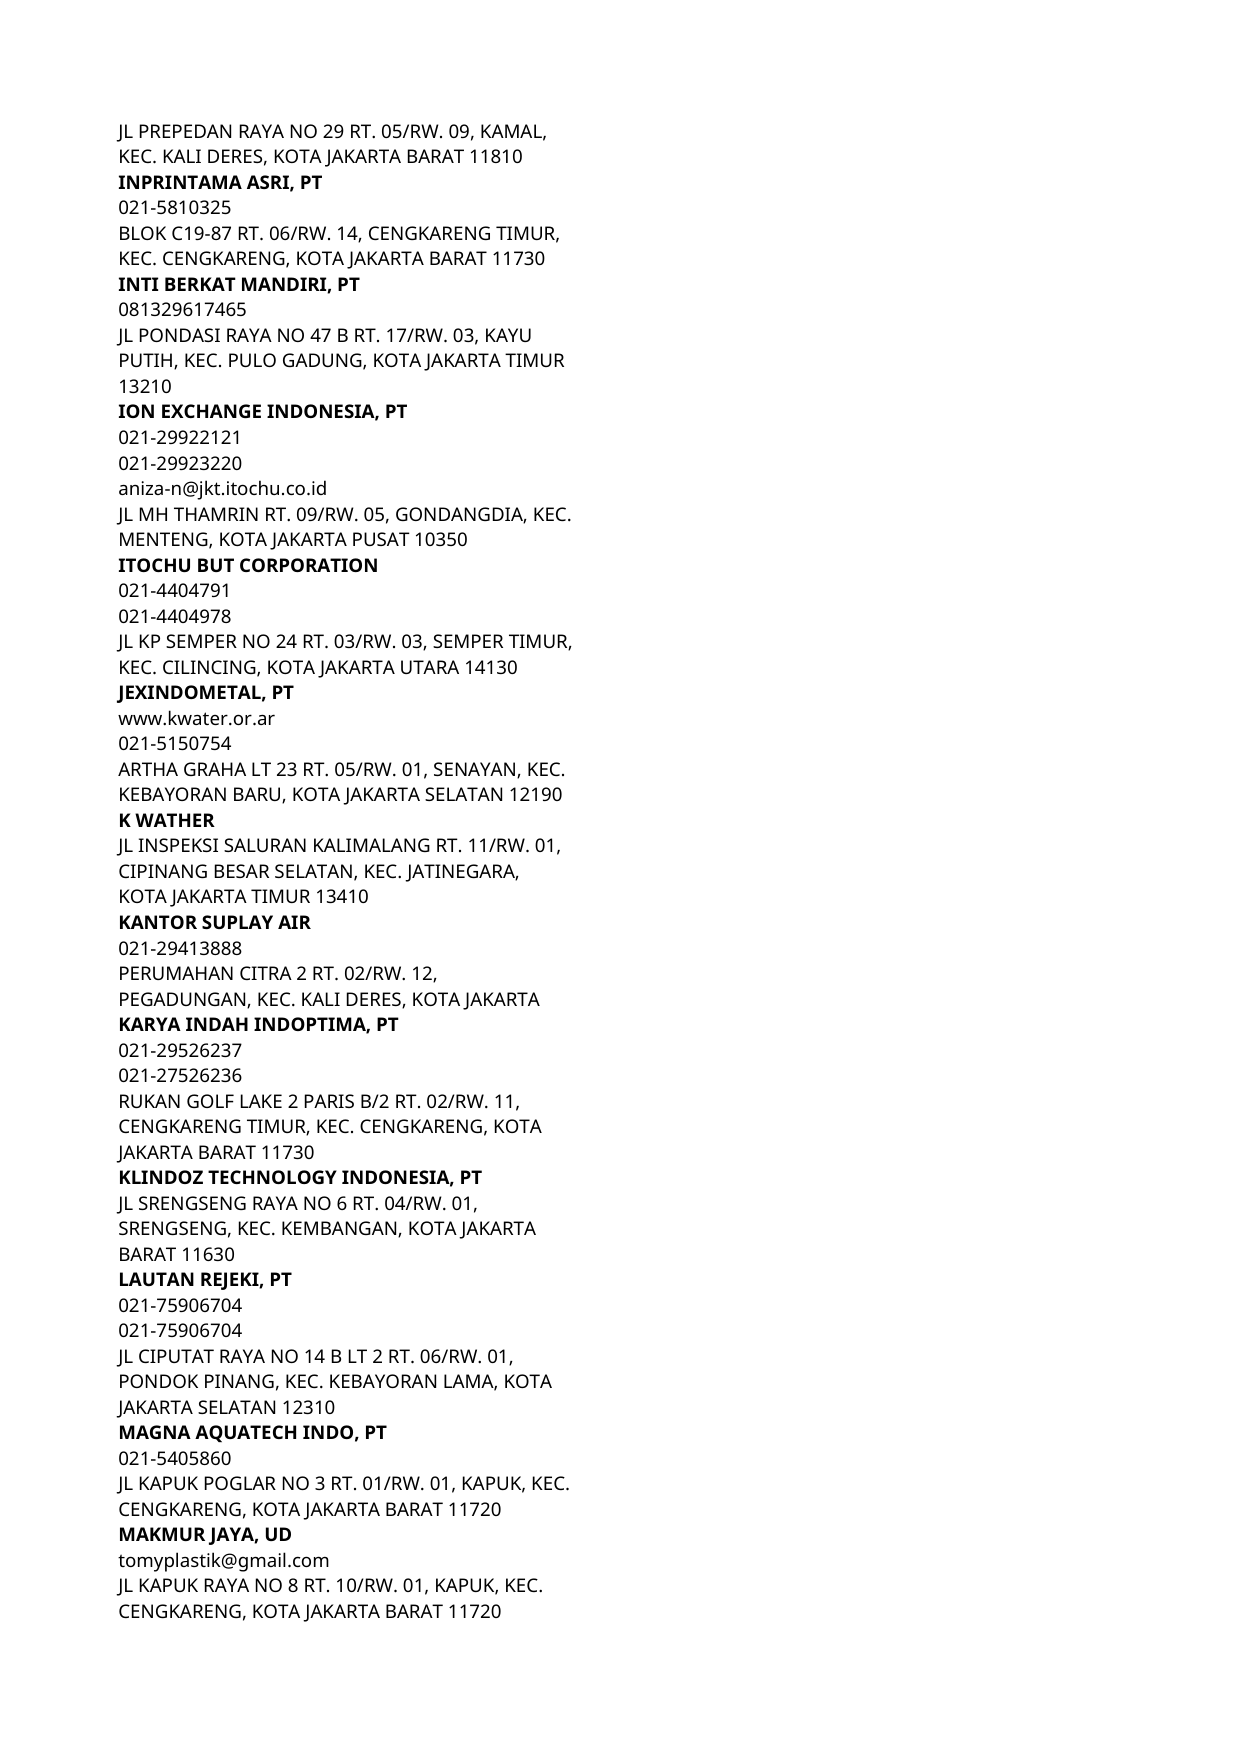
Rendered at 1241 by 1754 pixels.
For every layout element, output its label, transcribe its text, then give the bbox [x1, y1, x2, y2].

text JL KAPUK RAYA NO 8 RT. 10/RW. 01, KAPUK, KEC. [118, 1573, 1122, 1598]
text MENTENG, KOTA JAKARTA PUSAT 10350 [118, 526, 1122, 552]
text KEC. CENGKARENG, KOTA JAKARTA BARAT 11730 [118, 246, 1122, 271]
text BARAT 11630 [118, 1241, 1122, 1267]
text CENGKARENG TIMUR, KEC. CENGKARENG, KOTA [118, 1113, 1122, 1139]
text 021-5150754 [118, 731, 1122, 756]
text JL MH THAMRIN RT. 09/RW. 05, GONDANGDIA, KEC. [118, 501, 1122, 526]
text CENGKARENG, KOTA JAKARTA BARAT 11720 [118, 1496, 1122, 1522]
text ITOCHU BUT CORPORATION [118, 552, 1122, 577]
text JL KAPUK POGLAR NO 3 RT. 01/RW. 01, KAPUK, KEC. [118, 1471, 1122, 1496]
text 021-29923220 [118, 450, 1122, 475]
text SRENGSENG, KEC. KEMBANGAN, KOTA JAKARTA [118, 1216, 1122, 1241]
text 081329617465 [118, 297, 1122, 322]
text 021-5405860 [118, 1445, 1122, 1471]
text 021-29526237 [118, 1037, 1122, 1062]
text JL PONDASI RAYA NO 47 B RT. 17/RW. 03, KAYU [118, 322, 1122, 348]
text 021-29922121 [118, 424, 1122, 450]
text www.kwater.or.ar [118, 705, 1122, 731]
text JL CIPUTAT RAYA NO 14 B LT 2 RT. 06/RW. 01, [118, 1343, 1122, 1369]
text ION EXCHANGE INDONESIA, PT [118, 399, 1122, 424]
text aniza-n@jkt.itochu.co.id [118, 475, 1122, 501]
text BLOK C19-87 RT. 06/RW. 14, CENGKARENG TIMUR, [118, 220, 1122, 246]
text KOTA JAKARTA TIMUR 13410 [118, 884, 1122, 909]
text 021-75906704 [118, 1292, 1122, 1318]
text tomyplastik@gmail.com [118, 1547, 1122, 1573]
text JL INSPEKSI SALURAN KALIMALANG RT. 11/RW. 01, [118, 833, 1122, 858]
text INPRINTAMA ASRI, PT [118, 169, 1122, 195]
text PEGADUNGAN, KEC. KALI DERES, KOTA JAKARTA [118, 986, 1122, 1011]
text KARYA INDAH INDOPTIMA, PT [118, 1011, 1122, 1037]
text KEC. KALI DERES, KOTA JAKARTA BARAT 11810 [118, 144, 1122, 169]
text JL SRENGSENG RAYA NO 6 RT. 04/RW. 01, [118, 1190, 1122, 1216]
text ARTHA GRAHA LT 23 RT. 05/RW. 01, SENAYAN, KEC. [118, 756, 1122, 782]
text KEBAYORAN BARU, KOTA JAKARTA SELATAN 12190 [118, 782, 1122, 807]
text JEXINDOMETAL, PT [118, 679, 1122, 705]
text JL KP SEMPER NO 24 RT. 03/RW. 03, SEMPER TIMUR, [118, 628, 1122, 654]
text RUKAN GOLF LAKE 2 PARIS B/2 RT. 02/RW. 11, [118, 1088, 1122, 1113]
text JAKARTA SELATAN 12310 [118, 1394, 1122, 1420]
text CIPINANG BESAR SELATAN, KEC. JATINEGARA, [118, 858, 1122, 884]
text 021-75906704 [118, 1318, 1122, 1343]
text KLINDOZ TECHNOLOGY INDONESIA, PT [118, 1164, 1122, 1190]
text PONDOK PINANG, KEC. KEBAYORAN LAMA, KOTA [118, 1369, 1122, 1394]
text INTI BERKAT MANDIRI, PT [118, 271, 1122, 297]
text 021-4404791 [118, 577, 1122, 603]
text CENGKARENG, KOTA JAKARTA BARAT 11720 [118, 1598, 1122, 1624]
text MAKMUR JAYA, UD [118, 1522, 1122, 1547]
text K WATHER [118, 807, 1122, 833]
text PUTIH, KEC. PULO GADUNG, KOTA JAKARTA TIMUR [118, 348, 1122, 373]
text PERUMAHAN CITRA 2 RT. 02/RW. 12, [118, 960, 1122, 986]
text JAKARTA BARAT 11730 [118, 1139, 1122, 1164]
text MAGNA AQUATECH INDO, PT [118, 1420, 1122, 1445]
text KEC. CILINCING, KOTA JAKARTA UTARA 14130 [118, 654, 1122, 679]
text 021-4404978 [118, 603, 1122, 628]
text 13210 [118, 373, 1122, 399]
text KANTOR SUPLAY AIR [118, 909, 1122, 935]
text LAUTAN REJEKI, PT [118, 1267, 1122, 1292]
text 021-29413888 [118, 935, 1122, 960]
text 021-5810325 [118, 195, 1122, 220]
text JL PREPEDAN RAYA NO 29 RT. 05/RW. 09, KAMAL, [118, 118, 1122, 144]
text 021-27526236 [118, 1062, 1122, 1088]
